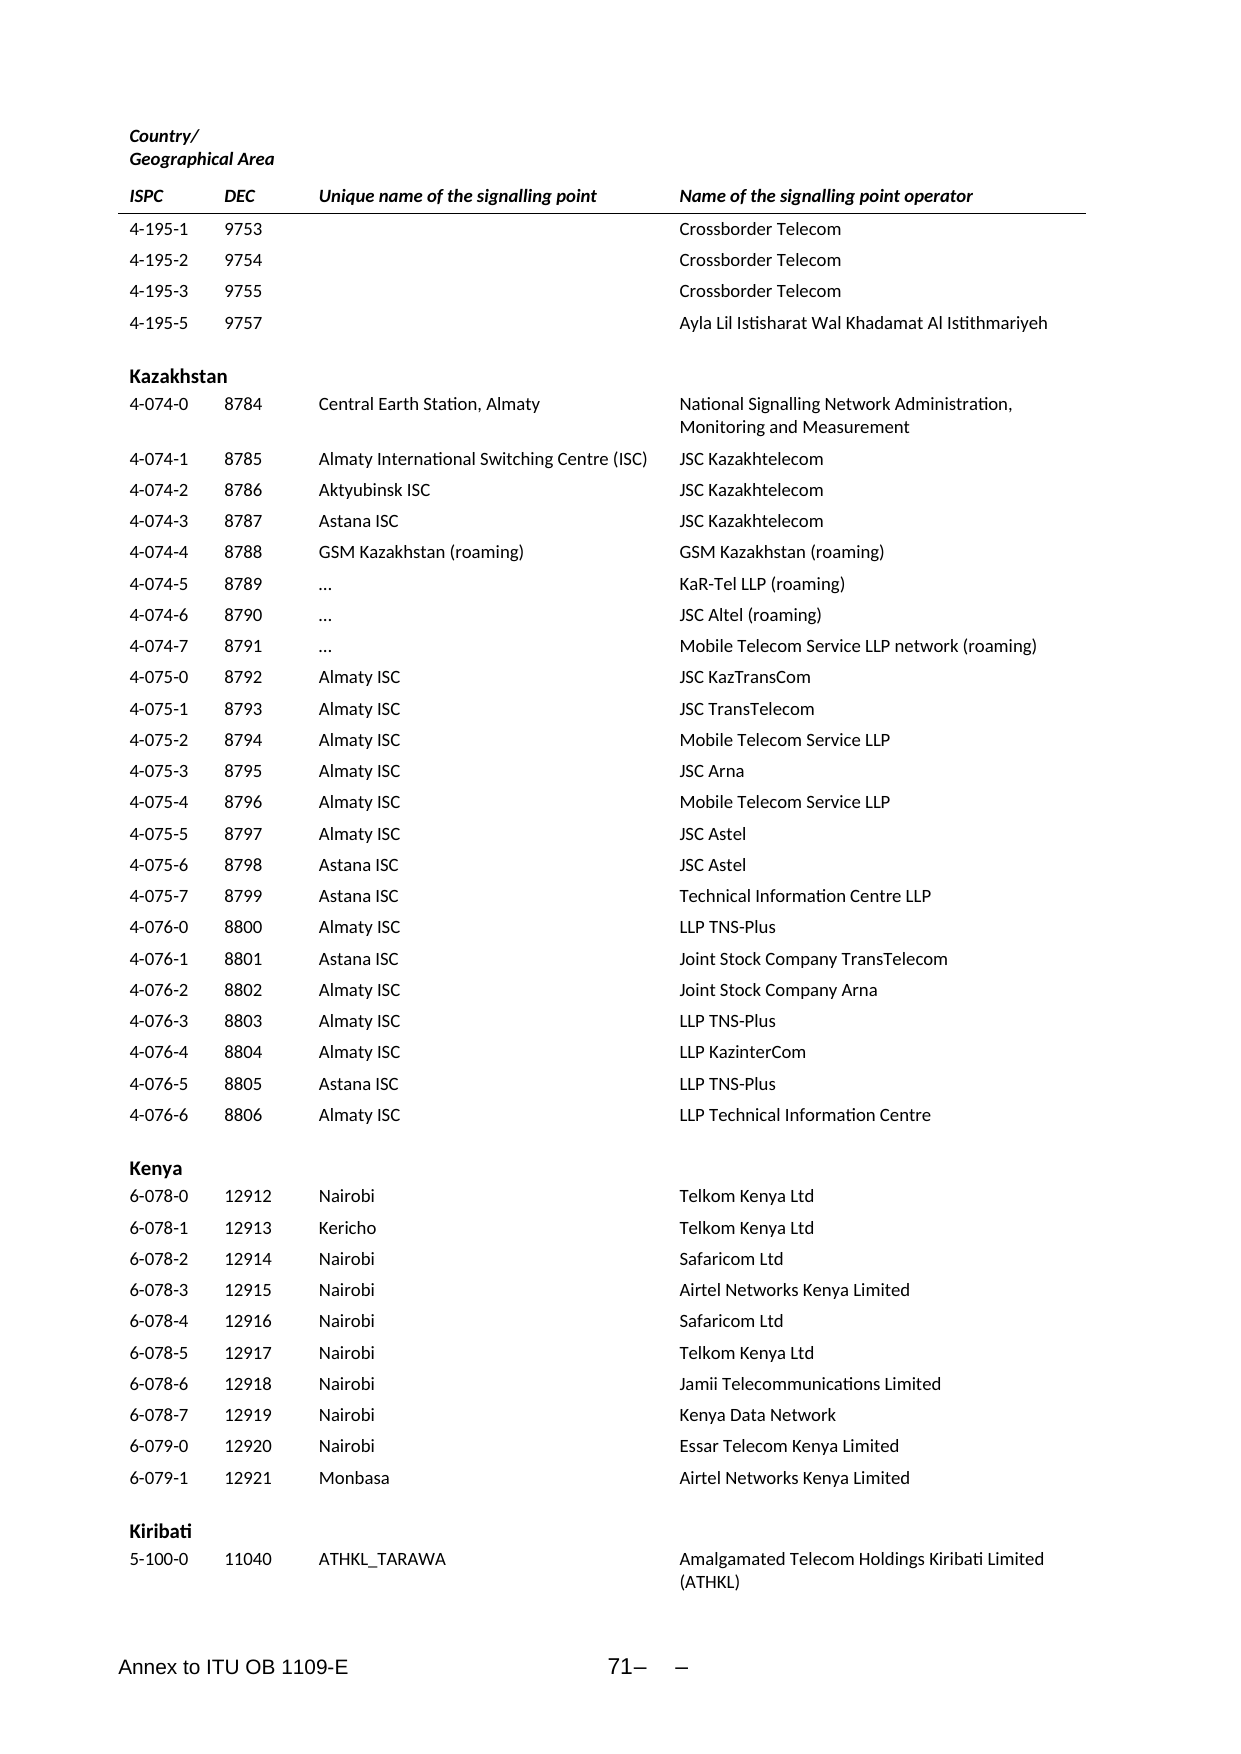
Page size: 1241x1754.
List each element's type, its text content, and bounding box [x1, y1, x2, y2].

table_header Country/ Geographical Area [118, 118, 307, 176]
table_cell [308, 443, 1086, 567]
table_cell ISPC [118, 176, 213, 213]
table_header Name of the signalling point operator [668, 118, 1086, 213]
table_cell DEC [213, 176, 307, 213]
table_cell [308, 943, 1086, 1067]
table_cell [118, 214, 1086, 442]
table_header Unique name of the signalling point [308, 118, 668, 213]
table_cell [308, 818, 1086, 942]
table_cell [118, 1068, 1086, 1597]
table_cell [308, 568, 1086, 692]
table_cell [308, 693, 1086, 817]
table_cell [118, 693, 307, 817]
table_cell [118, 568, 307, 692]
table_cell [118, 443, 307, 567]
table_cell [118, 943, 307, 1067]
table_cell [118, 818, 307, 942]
